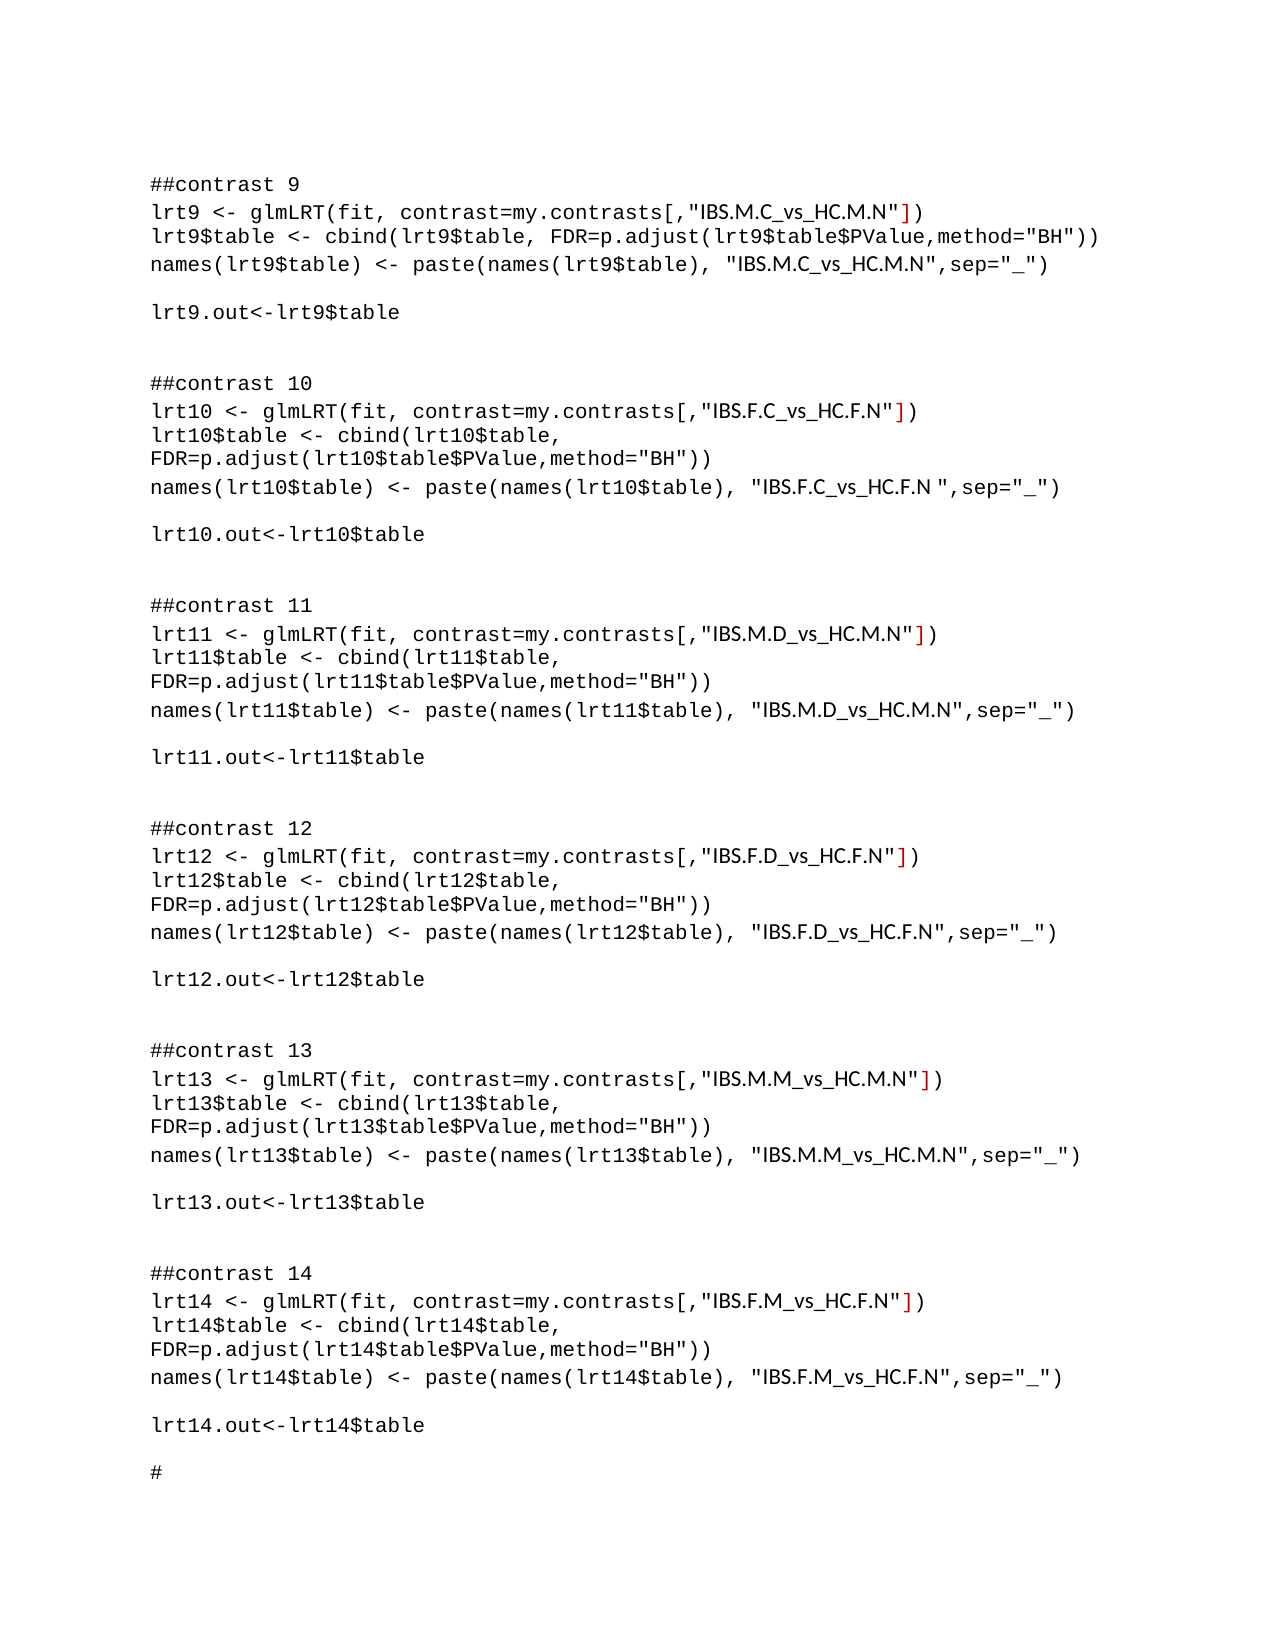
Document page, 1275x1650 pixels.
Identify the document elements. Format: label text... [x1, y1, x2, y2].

text names(lrt9$table) <- paste(names(lrt9$table), "IBS.M.C_vs_HC.M.N",sep="_") [150, 249, 1125, 278]
text ##contrast 9 [150, 174, 1125, 197]
text lrt10$table <- cbind(lrt10$table, FDR=p.adjust(lrt10$table$PValue,method="BH")) [150, 425, 1125, 472]
text lrt10.out<-lrt10$table [150, 524, 1125, 548]
text lrt9.out<-lrt9$table [150, 302, 1125, 325]
text lrt12$table <- cbind(lrt12$table, FDR=p.adjust(lrt12$table$PValue,method="BH")) [150, 870, 1125, 917]
text names(lrt13$table) <- paste(names(lrt13$table), "IBS.M.M_vs_HC.M.N",sep="_") [150, 1140, 1125, 1168]
text names(lrt14$table) <- paste(names(lrt14$table), "IBS.F.M_vs_HC.F.N",sep="_") [150, 1362, 1125, 1391]
text lrt11.out<-lrt11$table [150, 747, 1125, 771]
text lrt11 <- glmLRT(fit, contrast=my.contrasts[,"IBS.M.D_vs_HC.M.N"]) [150, 619, 1125, 647]
text ##contrast 10 [150, 373, 1125, 396]
text lrt14.out<-lrt14$table [150, 1415, 1125, 1438]
text lrt11$table <- cbind(lrt11$table, FDR=p.adjust(lrt11$table$PValue,method="BH")) [150, 647, 1125, 695]
text ##contrast 13 [150, 1040, 1125, 1064]
text names(lrt11$table) <- paste(names(lrt11$table), "IBS.M.D_vs_HC.M.N",sep="_") [150, 695, 1125, 723]
text lrt13 <- glmLRT(fit, contrast=my.contrasts[,"IBS.M.M_vs_HC.M.N"]) [150, 1064, 1125, 1093]
text lrt14 <- glmLRT(fit, contrast=my.contrasts[,"IBS.F.M_vs_HC.F.N"]) [150, 1287, 1125, 1315]
text lrt10 <- glmLRT(fit, contrast=my.contrasts[,"IBS.F.C_vs_HC.F.N"]) [150, 396, 1125, 425]
text ##contrast 11 [150, 595, 1125, 619]
text lrt9 <- glmLRT(fit, contrast=my.contrasts[,"IBS.M.C_vs_HC.M.N"]) [150, 197, 1125, 226]
text lrt12 <- glmLRT(fit, contrast=my.contrasts[,"IBS.F.D_vs_HC.F.N"]) [150, 841, 1125, 870]
text ##contrast 12 [150, 818, 1125, 841]
text names(lrt10$table) <- paste(names(lrt10$table), "IBS.F.C_vs_HC.F.N ",sep="_") [150, 472, 1125, 501]
text lrt14$table <- cbind(lrt14$table, FDR=p.adjust(lrt14$table$PValue,method="BH")) [150, 1315, 1125, 1362]
text lrt12.out<-lrt12$table [150, 969, 1125, 993]
text ##contrast 14 [150, 1263, 1125, 1287]
text lrt9$table <- cbind(lrt9$table, FDR=p.adjust(lrt9$table$PValue,method="BH")) [150, 226, 1125, 249]
text lrt13.out<-lrt13$table [150, 1192, 1125, 1216]
text names(lrt12$table) <- paste(names(lrt12$table), "IBS.F.D_vs_HC.F.N",sep="_") [150, 917, 1125, 946]
text lrt13$table <- cbind(lrt13$table, FDR=p.adjust(lrt13$table$PValue,method="BH")) [150, 1093, 1125, 1140]
text # [150, 1462, 1125, 1486]
